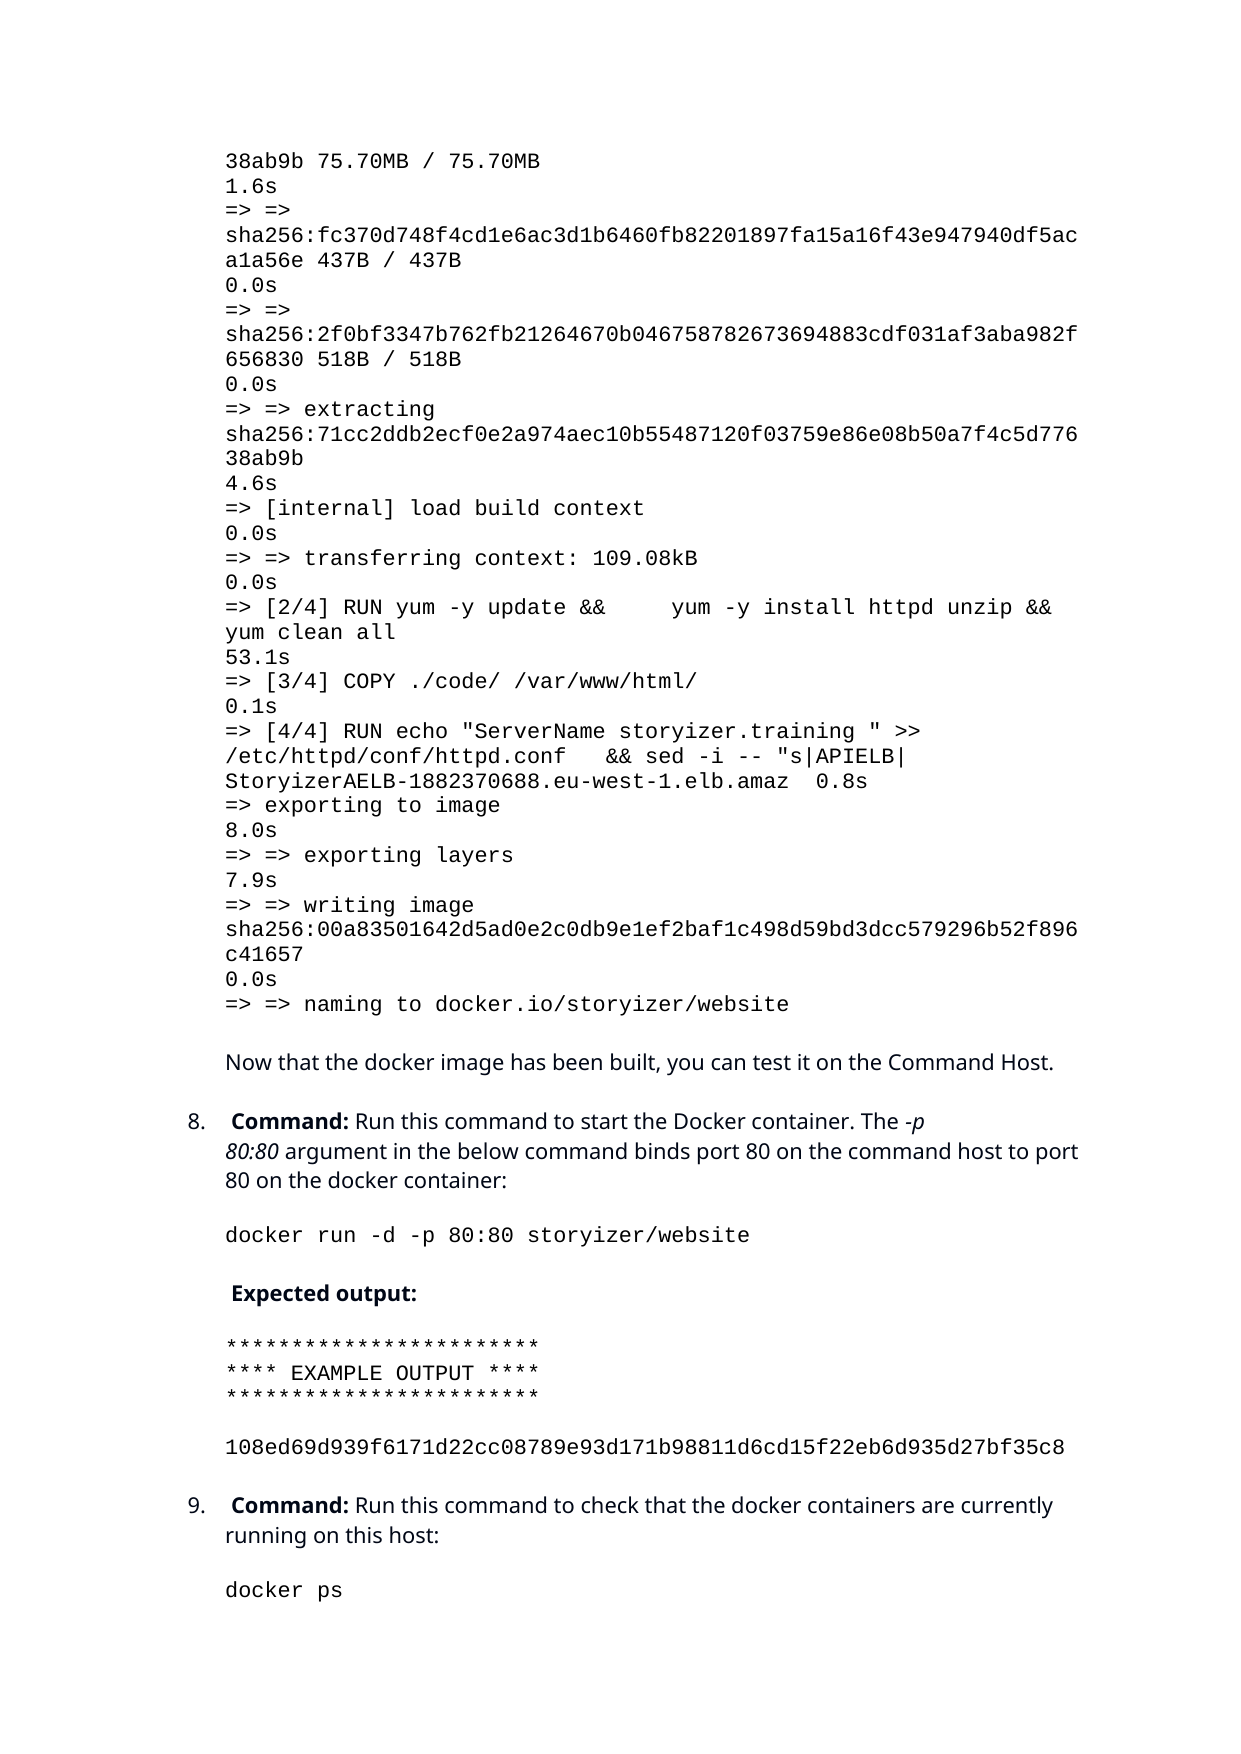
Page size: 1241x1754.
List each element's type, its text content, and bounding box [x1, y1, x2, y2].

text => => naming to docker.io/storyizer/website [225, 993, 1090, 1018]
text docker run -d -p 80:80 storyizer/website [225, 1224, 1090, 1249]
text => [3/4] COPY ./code/ /var/www/html/ 0.1s [225, 671, 1090, 720]
text **** EXAMPLE OUTPUT **** [225, 1362, 1090, 1387]
text => => writing image sha256:00a83501642d5ad0e2c0db9e1ef2baf1c498d59bd3dcc579296b52f896c41657 0.0s [225, 894, 1090, 993]
text ************************ [225, 1337, 1090, 1362]
text ************************ [225, 1387, 1090, 1412]
text docker ps [225, 1579, 1090, 1604]
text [225, 150, 1090, 199]
text => => sha256:fc370d748f4cd1e6ac3d1b6460fb82201897fa15a16f43e947940df5aca1a56e 437B / 437B 0.0s [225, 199, 1090, 299]
text 108ed69d939f6171d22cc08789e93d171b98811d6cd15f22eb6d935d27bf35c8 [225, 1436, 1090, 1461]
list Command: Run this command to start the Docker container. The -p 80:80 argument in the below command binds port 80 on the command host to port 80 on the docker container: [187, 1106, 1090, 1195]
text => [internal] load build context 0.0s [225, 497, 1090, 547]
text Now that the docker image has been built, you can test it on the Command Host. [225, 1047, 1090, 1077]
text => [2/4] RUN yum -y update && yum -y install httpd unzip && yum clean all 53.1s [225, 596, 1090, 671]
text => => extracting sha256:71cc2ddb2ecf0e2a974aec10b55487120f03759e86e08b50a7f4c5d77638ab9b 4.6s [225, 398, 1090, 497]
text Expected output: [225, 1278, 1090, 1308]
list Command: Run this command to check that the docker containers are currently running on this host: [187, 1490, 1090, 1550]
text => => sha256:2f0bf3347b762fb21264670b046758782673694883cdf031af3aba982f656830 518B / 518B 0.0s [225, 299, 1090, 398]
text => [4/4] RUN echo "ServerName storyizer.training " >> /etc/httpd/conf/httpd.conf && sed -i -- "s|APIELB|StoryizerAELB-1882370688.eu-west-1.elb.amaz 0.8s [225, 720, 1090, 794]
text => => exporting layers 7.9s [225, 844, 1090, 894]
text => exporting to image 8.0s [225, 794, 1090, 844]
text => => transferring context: 109.08kB 0.0s [225, 547, 1090, 596]
